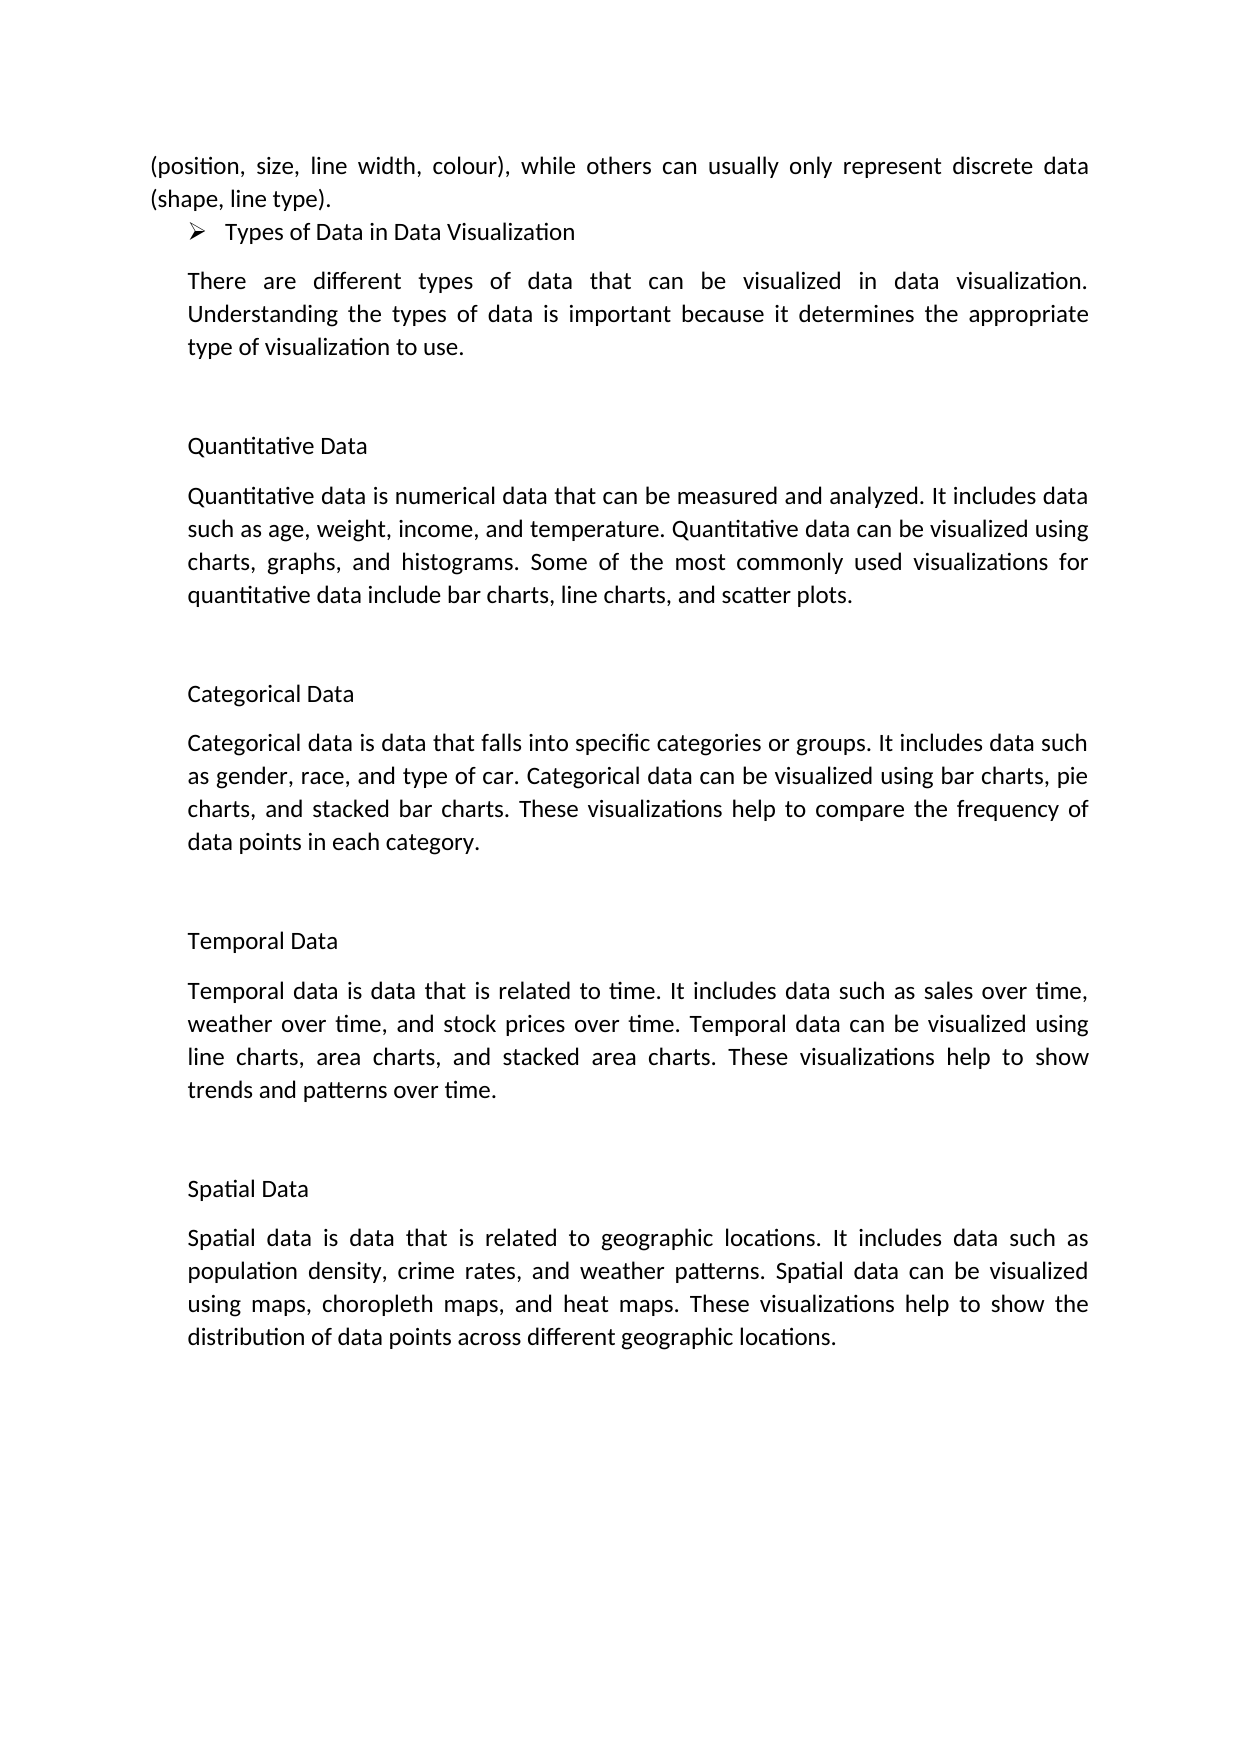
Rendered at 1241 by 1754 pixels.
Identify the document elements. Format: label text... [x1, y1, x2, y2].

text Quantitative Data [187, 430, 1090, 461]
text Temporal data is data that is related to time. It includes data such as sales over time, weather over time, and stock prices over time. Temporal data can be visualized using line charts, area charts, and stacked area charts. These visualizations help to show trends and patterns over time. [187, 975, 1090, 1104]
text There are different types of data that can be visualized in data visualization. Understanding the types of data is important because it determines the appropriate type of visualization to use. [187, 265, 1090, 362]
text Temporal Data [187, 925, 1090, 956]
text Categorical Data [187, 678, 1090, 708]
text Categorical data is data that falls into specific categories or groups. It includes data such as gender, race, and type of car. Categorical data can be visualized using bar charts, pie charts, and stacked bar charts. These visualizations help to compare the frequency of data points in each category. [187, 727, 1090, 857]
text Spatial data is data that is related to geographic locations. It includes data such as population density, crime rates, and weather patterns. Spatial data can be visualized using maps, choropleth maps, and heat maps. These visualizations help to show the distribution of data points across different geographic locations. [187, 1222, 1090, 1352]
list Types of Data in Data Visualization [187, 216, 1090, 246]
text Quantitative data is numerical data that can be measured and analyzed. It includes data such as age, weight, income, and temperature. Quantitative data can be visualized using charts, graphs, and histograms. Some of the most commonly used visualizations for quantitative data include bar charts, line charts, and scatter plots. [187, 480, 1090, 609]
text Spatial Data [187, 1173, 1090, 1203]
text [150, 150, 1090, 213]
